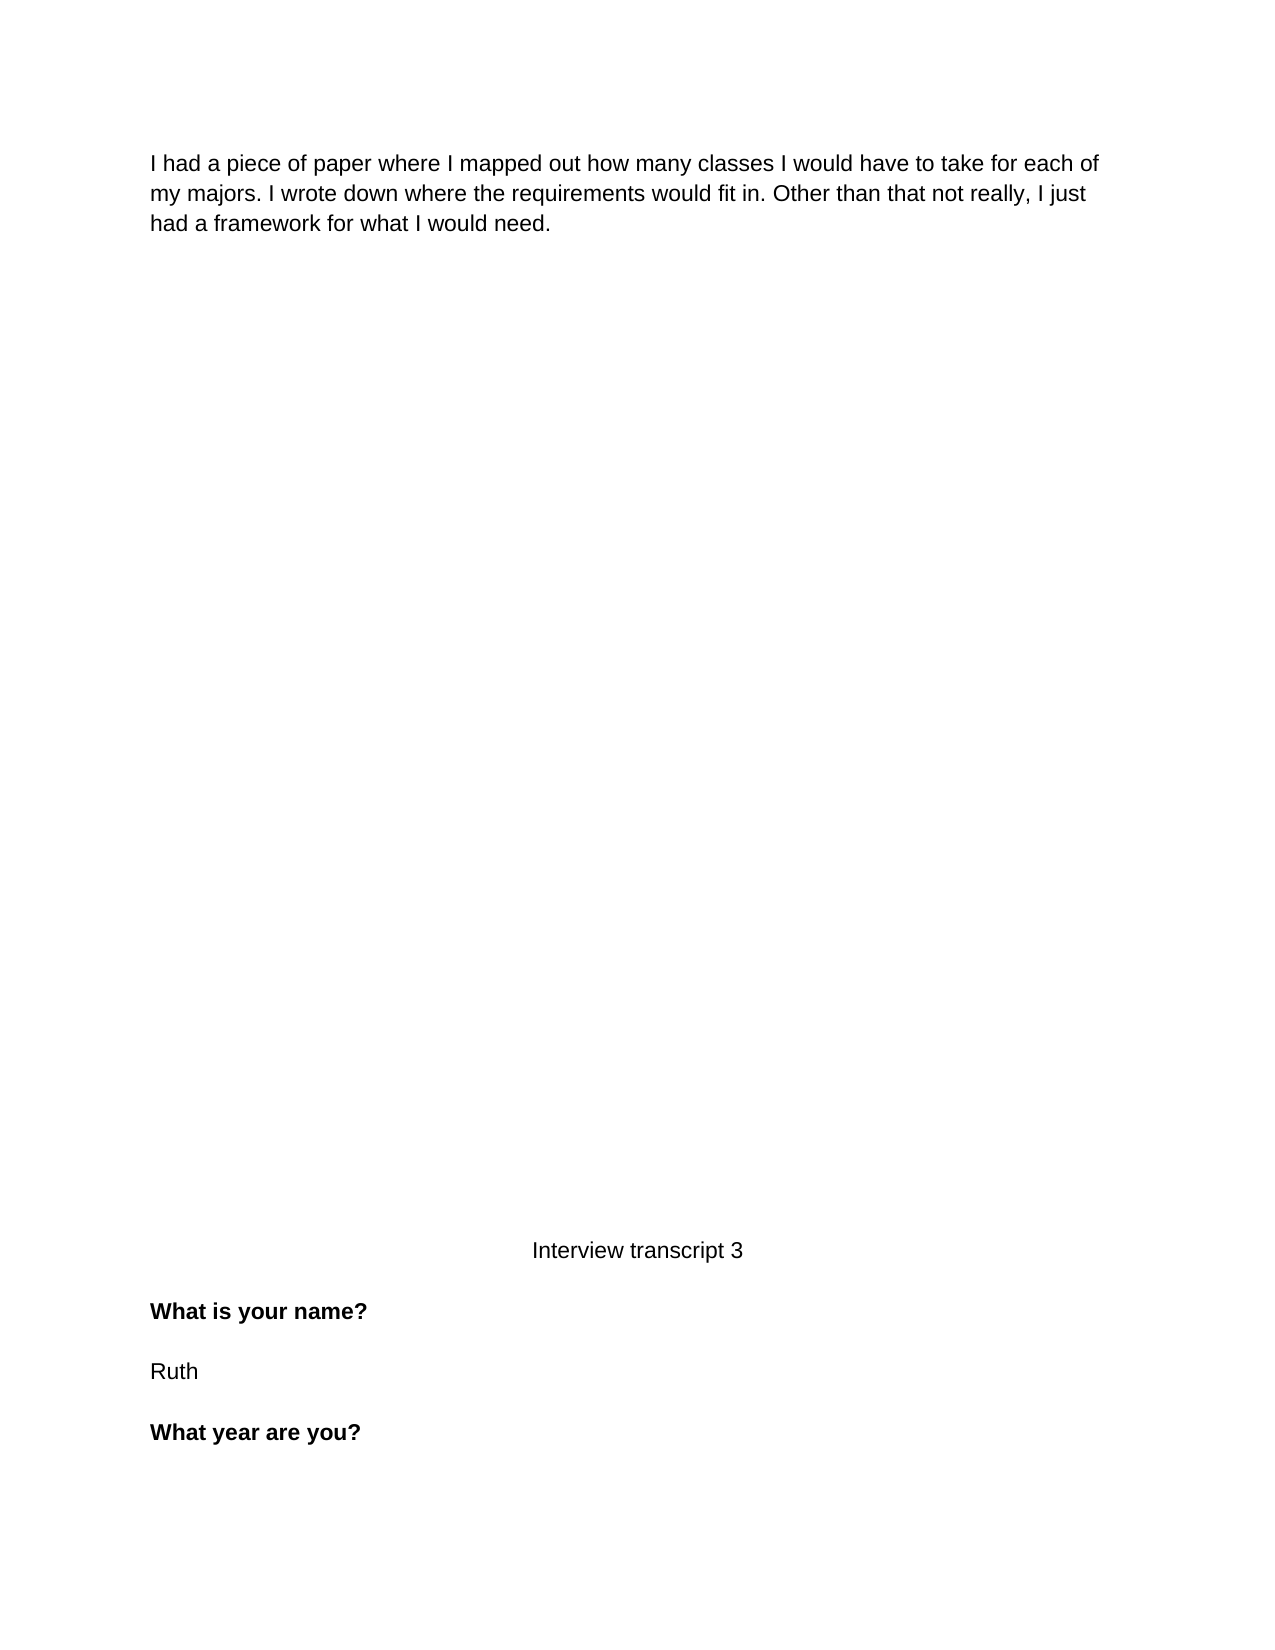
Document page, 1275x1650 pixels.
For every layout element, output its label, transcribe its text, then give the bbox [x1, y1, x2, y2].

text Interview transcript 3 [150, 1237, 1125, 1264]
text What is your name? Ruth [150, 1298, 1125, 1385]
text I had a piece of paper where I mapped out how many classes I would have to take for each of my majors. I wrote down where the requirements would fit in. Other than that not really, I just had a framework for what I would need. [150, 150, 1125, 237]
text What year are you? [150, 1419, 1125, 1475]
